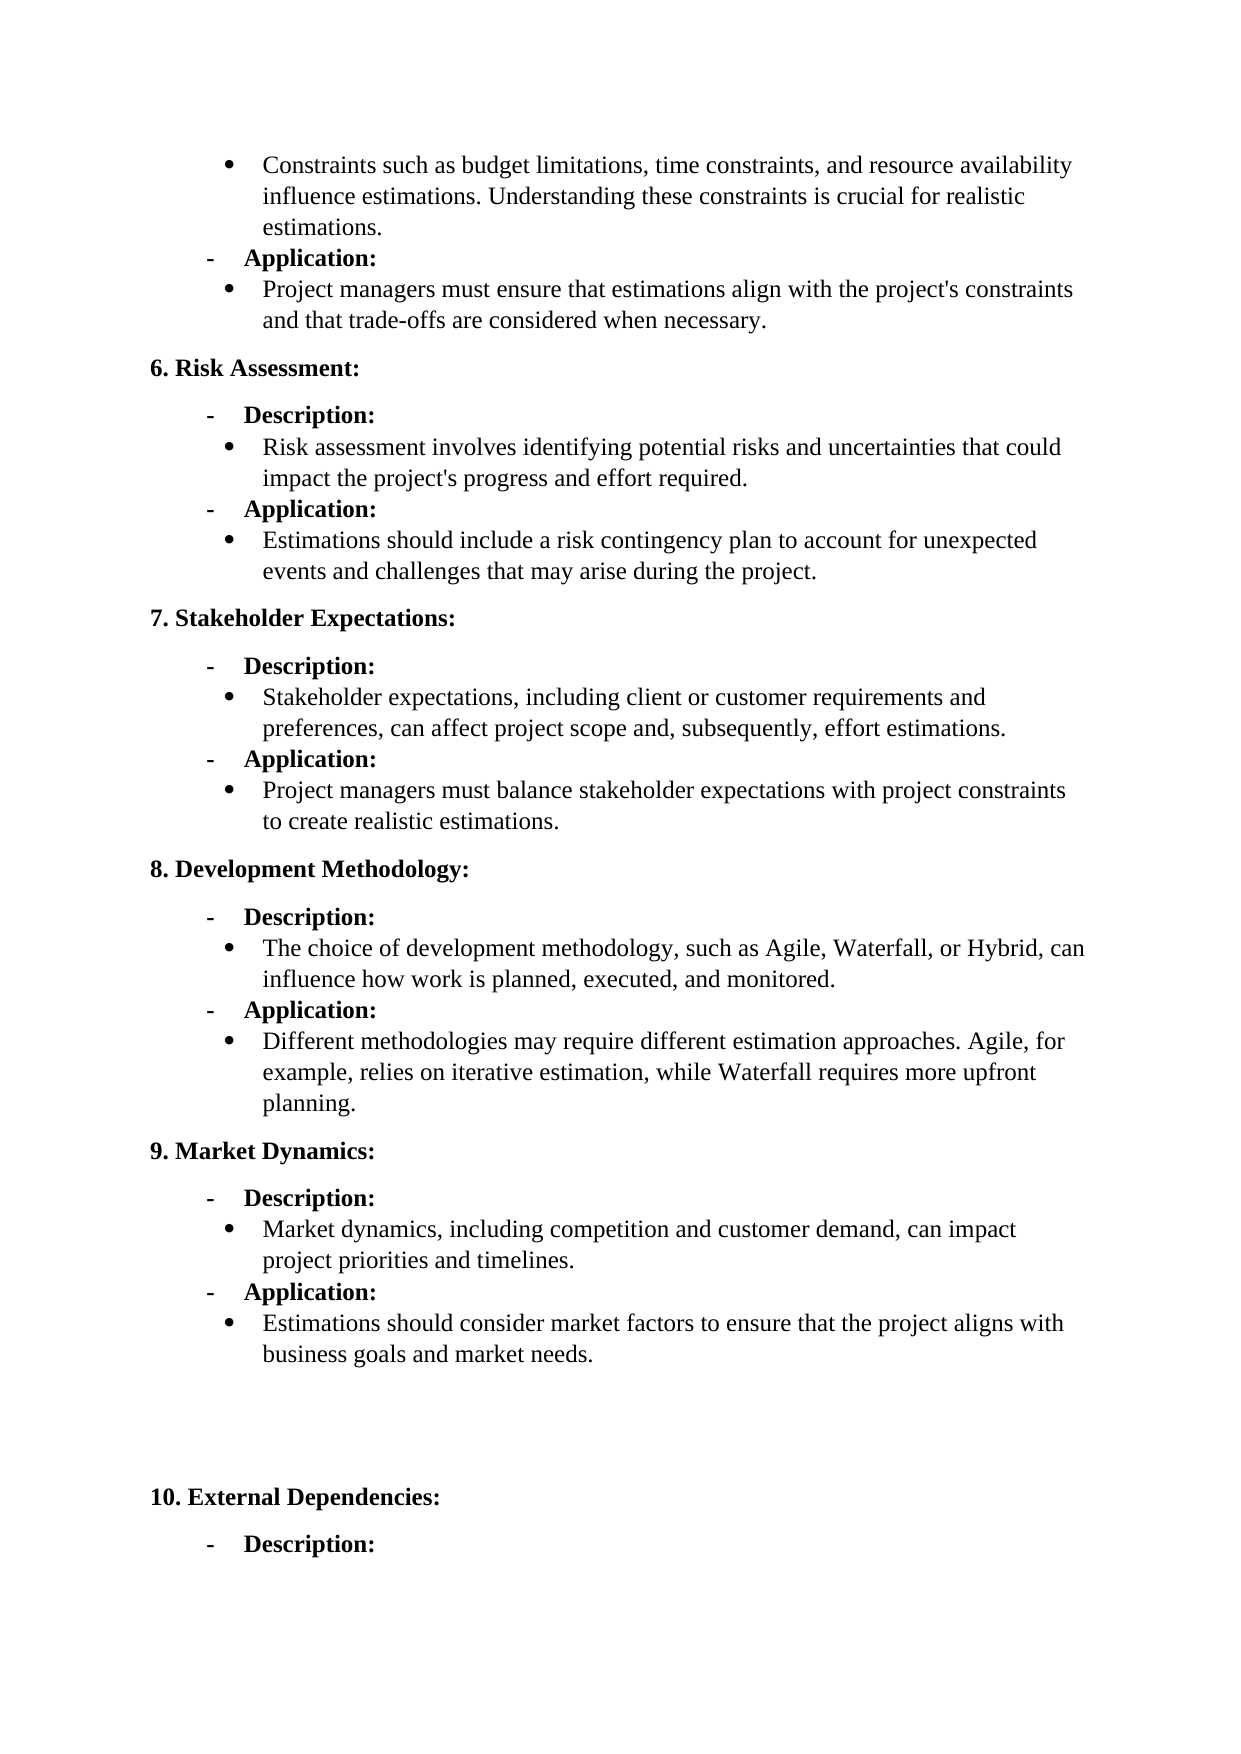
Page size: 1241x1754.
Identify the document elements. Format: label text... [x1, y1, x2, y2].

list Description: [206, 401, 1090, 429]
text 8. Development Methodology: [150, 854, 1090, 883]
list Constraints such as budget limitations, time constraints, and resource availability influence estimations. Understanding these constraints is crucial for realistic estimations. [225, 150, 1090, 241]
list The choice of development methodology, such as Agile, Waterfall, or Hybrid, can influence how work is planned, executed, and monitored. [225, 933, 1090, 993]
list Application: [206, 744, 1090, 773]
list Estimations should include a risk contingency plan to account for unexpected events and challenges that may arise during the project. [225, 525, 1090, 584]
text 10. External Dependencies: [150, 1482, 1090, 1511]
list Estimations should consider market factors to ensure that the project aligns with business goals and market needs. [225, 1308, 1090, 1367]
list Market dynamics, including competition and customer demand, can impact project priorities and timelines. [225, 1214, 1090, 1274]
list Description: [206, 651, 1090, 680]
list Application: [206, 1277, 1090, 1305]
list Stakeholder expectations, including client or customer requirements and preferences, can affect project scope and, subsequently, effort estimations. [225, 682, 1090, 742]
list Application: [206, 494, 1090, 522]
list Application: [206, 995, 1090, 1024]
list Project managers must ensure that estimations align with the project's constraints and that trade-offs are considered when necessary. [225, 274, 1090, 334]
list Description: [206, 1529, 1090, 1558]
list Risk assessment involves identifying potential risks and uncertainties that could impact the project's progress and effort required. [225, 432, 1090, 491]
list Different methodologies may require different estimation approaches. Agile, for example, relies on iterative estimation, while Waterfall requires more upfront planning. [225, 1026, 1090, 1117]
text 7. Stakeholder Expectations: [150, 603, 1090, 632]
list Application: [206, 243, 1090, 272]
list Project managers must balance stakeholder expectations with project constraints to create realistic estimations. [225, 775, 1090, 835]
list Description: [206, 1183, 1090, 1212]
list Description: [206, 902, 1090, 931]
text 9. Market Dynamics: [150, 1136, 1090, 1164]
text 6. Risk Assessment: [150, 353, 1090, 382]
